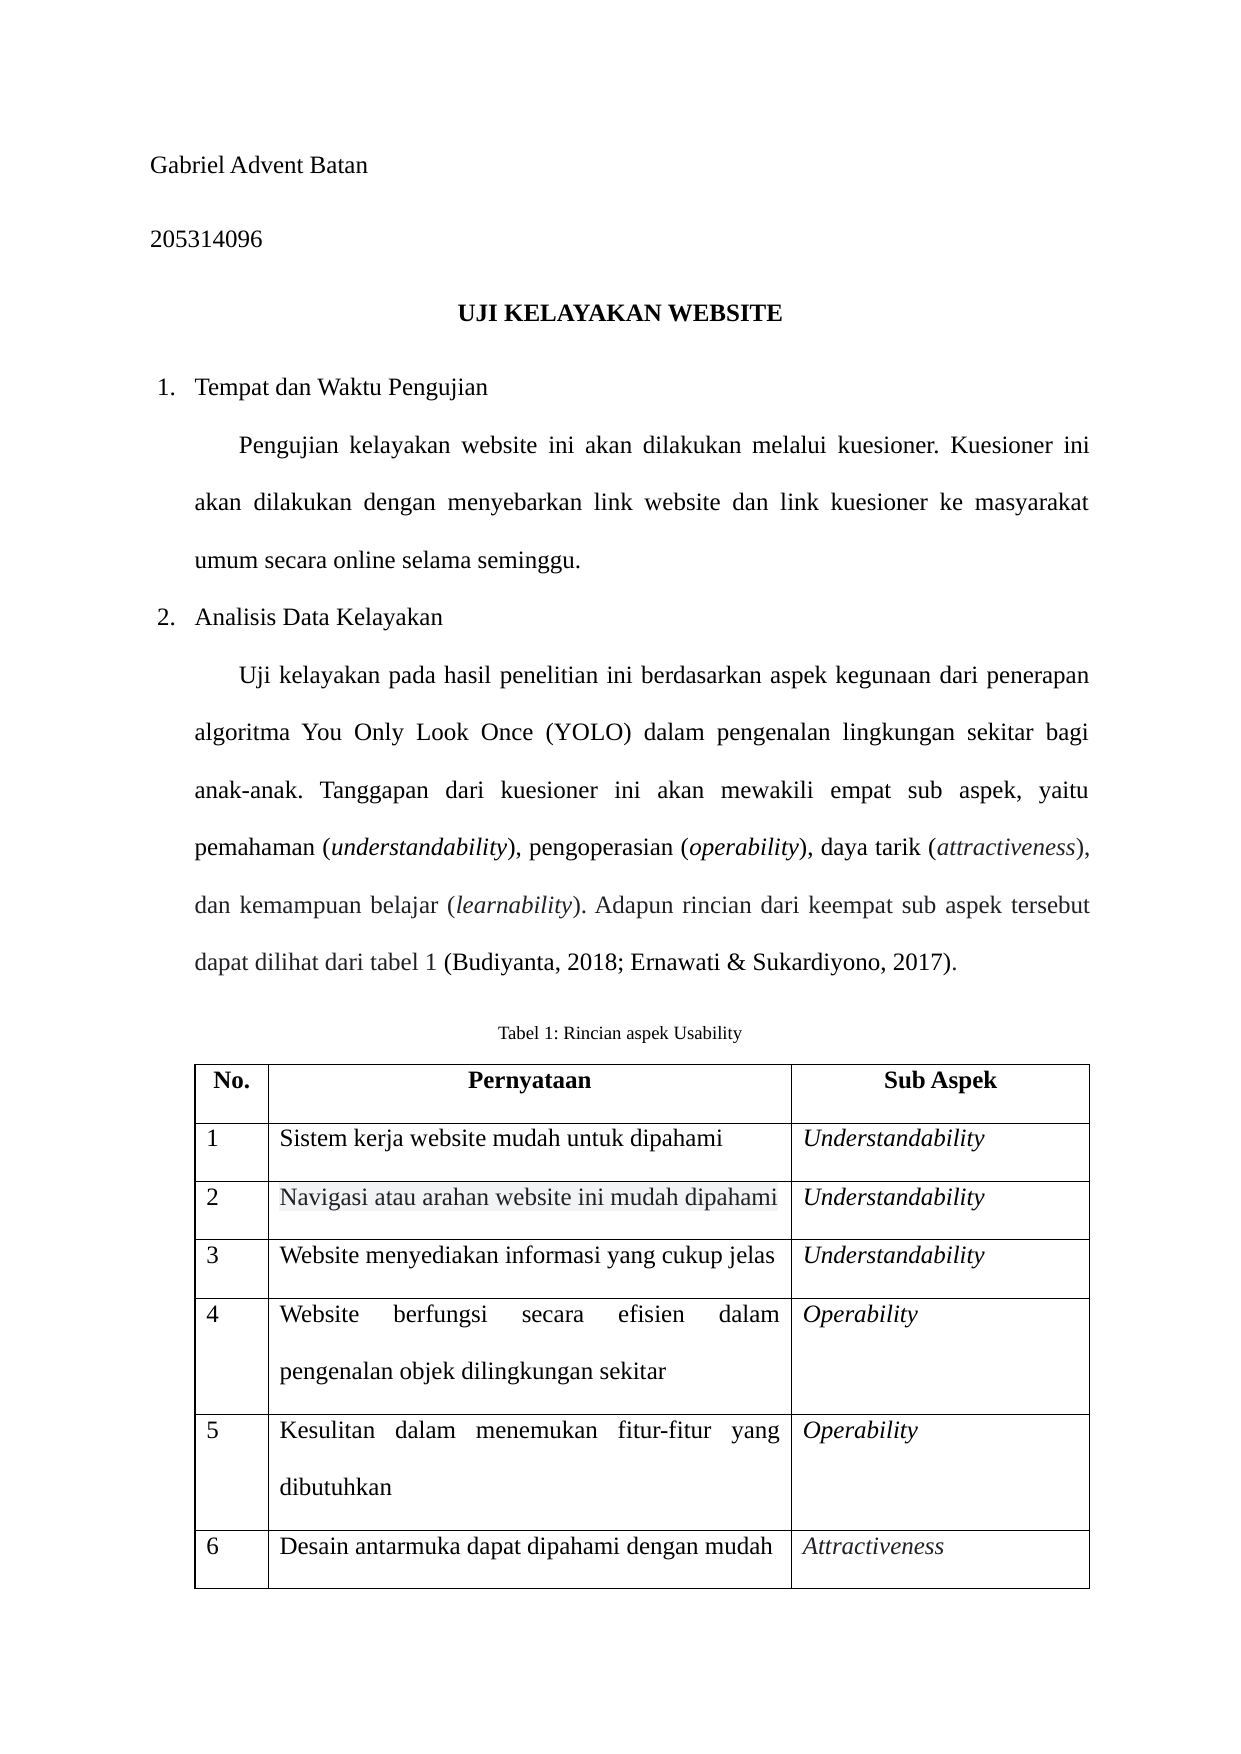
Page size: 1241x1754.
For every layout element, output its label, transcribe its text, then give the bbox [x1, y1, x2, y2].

text Gabriel Advent Batan [150, 150, 1090, 179]
table_cell Desain antarmuka dapat dipahami dengan mudah [269, 1531, 791, 1588]
table_cell Attractiveness [792, 1531, 1089, 1588]
list Analisis Data Kelayakan [157, 602, 1090, 631]
list Tempat dan Waktu Pengujian [157, 372, 1090, 401]
table_cell Sistem kerja website mudah untuk dipahami [269, 1124, 791, 1181]
table_header Pernyataan [269, 1065, 791, 1122]
list Uji kelayakan pada hasil penelitian ini berdasarkan aspek kegunaan dari penerapan algoritma You Only Look Once (YOLO) dalam pengenalan lingkungan sekitar bagi anak-anak. Tanggapan dari kuesioner ini akan mewakili empat sub aspek, yaitu pemahaman (understandability), pengoperasian (operability), daya tarik (attractiveness), dan kemampuan belajar (learnability). Adapun rincian dari keempat sub aspek tersebut dapat dilihat dari tabel 1 . [194, 919, 1090, 976]
table_cell 6 [196, 1531, 268, 1588]
table_cell 3 [196, 1240, 268, 1298]
table_cell Understandability [792, 1182, 1089, 1239]
list Uji kelayakan pada hasil penelitian ini berdasarkan aspek kegunaan dari penerapan algoritma You Only Look Once (YOLO) dalam pengenalan lingkungan sekitar bagi anak-anak. Tanggapan dari kuesioner ini akan mewakili empat sub aspek, yaitu pemahaman (understandability), pengoperasian (operability), daya tarik (attractiveness), dan kemampuan belajar (learnability). Adapun rincian dari keempat sub aspek tersebut dapat dilihat dari tabel 1 . [194, 660, 1090, 890]
text 205314096 [150, 224, 1090, 253]
table_cell 2 [196, 1182, 268, 1239]
text Tabel 1: Rincian aspek Usability [150, 1022, 1090, 1043]
table_cell Understandability [792, 1124, 1089, 1181]
table_cell Navigasi atau arahan website ini mudah dipahami [269, 1182, 791, 1239]
table_cell Kesulitan dalam menemukan fitur-fitur yang dibutuhkan [269, 1415, 791, 1530]
table_cell Understandability [792, 1240, 1089, 1298]
table_cell 1 [196, 1124, 268, 1181]
table_cell 5 [196, 1415, 268, 1530]
text UJI KELAYAKAN WEBSITE [150, 298, 1090, 327]
table_cell 4 [196, 1299, 268, 1414]
table_cell Operability [792, 1415, 1089, 1530]
table_cell Website menyediakan informasi yang cukup jelas [269, 1240, 791, 1298]
table_cell Website berfungsi secara efisien dalam pengenalan objek dilingkungan sekitar [269, 1299, 791, 1414]
list Pengujian kelayakan website ini akan dilakukan melalui kuesioner. Kuesioner ini akan dilakukan dengan menyebarkan link website dan link kuesioner ke masyarakat umum secara online selama seminggu. [194, 430, 1090, 574]
table_cell Operability [792, 1299, 1089, 1414]
table_header No. [196, 1065, 268, 1122]
table_header Sub Aspek [792, 1065, 1089, 1122]
